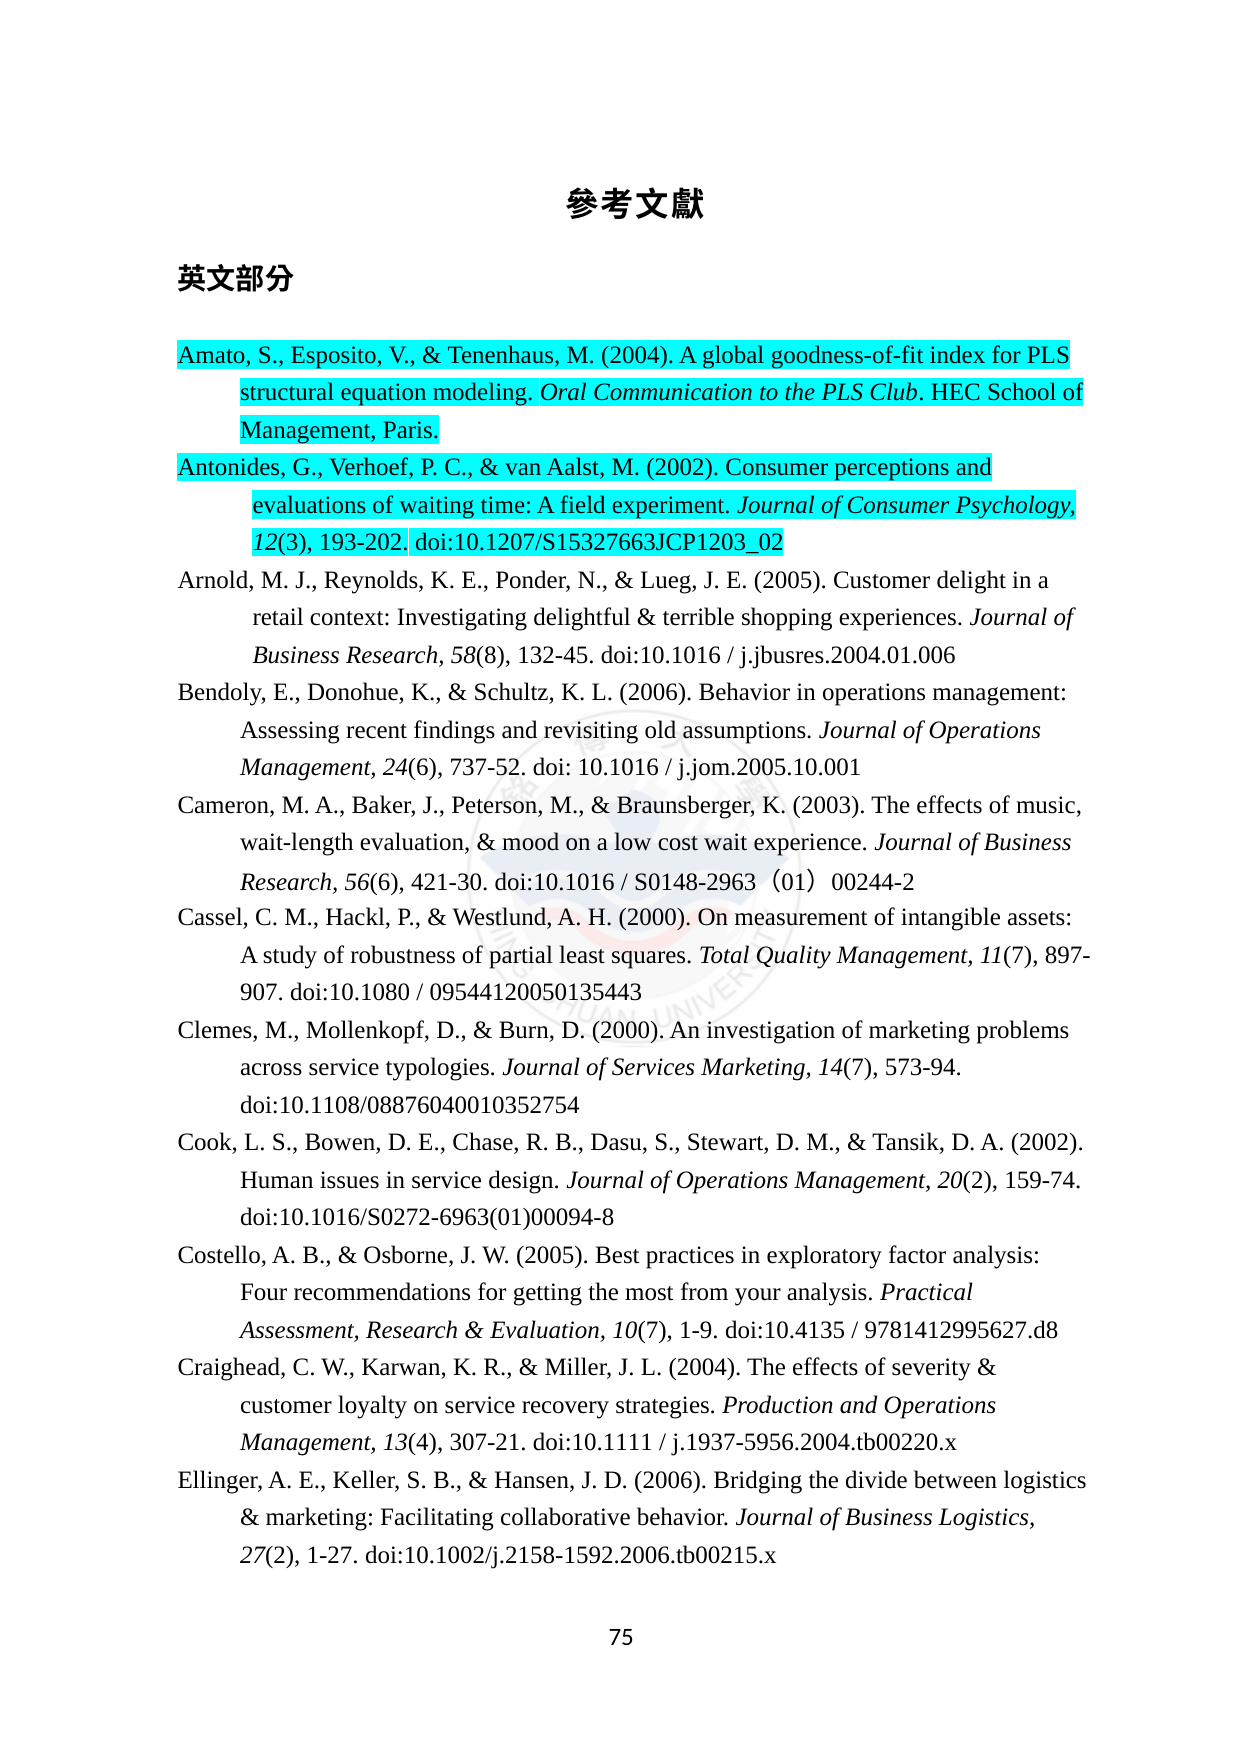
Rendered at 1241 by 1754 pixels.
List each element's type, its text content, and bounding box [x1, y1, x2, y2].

text 英文部分 [177, 239, 1092, 314]
text Ellinger, A. E., Keller, S. B., & Hansen, J. D. (2006). Bridging the divide between logistics & marketing: Facilitating collaborative behavior. Journal of Business Logistics, 27(2), 1-27. doi:10.1002/j.2158-1592.2006.tb00215.x [177, 1461, 1092, 1573]
text Cook, L. S., Bowen, D. E., Chase, R. B., Dasu, S., Stewart, D. M., & Tansik, D. A. (2002). Human issues in service design. Journal of Operations Management, 20(2), 159-74. doi:10.1016/S0272-6963(01)00094-8 [177, 1123, 1092, 1236]
text Amato, S., Esposito, V., & Tenenhaus, M. (2004). A global goodness-of-fit index for PLS structural equation modeling. Oral Communication to the PLS Club. HEC School of Management, Paris. [177, 336, 1092, 448]
text Costello, A. B., & Osborne, J. W. (2005). Best practices in exploratory factor analysis: Four recommendations for getting the most from your analysis. Practical Assessment, Research & Evaluation, 10(7), 1-9. doi:10.4135 / 9781412995627.d8 [177, 1236, 1092, 1348]
text Arnold, M. J., Reynolds, K. E., Ponder, N., & Lueg, J. E. (2005). Customer delight in a retail context: Investigating delightful & terrible shopping experiences. Journal of Business Research, 58(8), 132-45. doi:10.1016 / j.jbusres.2004.01.006 [177, 561, 1092, 673]
text Cameron, M. A., Baker, J., Peterson, M., & Braunsberger, K. (2003). The effects of music, wait-length evaluation, & mood on a low cost wait experience. Journal of Business Research, 56(6), 421-30. doi:10.1016 / S0148-2963（01）00244-2 [177, 786, 1092, 898]
subtitle 參考文獻 [173, 164, 1096, 239]
text Antonides, G., Verhoef, P. C., & van Aalst, M. (2002). Consumer perceptions and evaluations of waiting time: A field experiment. Journal of Consumer Psychology, 12(3), 193-202. doi:10.1207/S15327663JCP1203_02 [177, 448, 1092, 561]
text Clemes, M., Mollenkopf, D., & Burn, D. (2000). An investigation of marketing problems across service typologies. Journal of Services Marketing, 14(7), 573-94. doi:10.1108/08876040010352754 [177, 1011, 1092, 1123]
text Cassel, C. M., Hackl, P., & Westlund, A. H. (2000). On measurement of intangible assets: A study of robustness of partial least squares. Total Quality Management, 11(7), 897-907. doi:10.1080 / 09544120050135443 [177, 898, 1092, 1011]
text Craighead, C. W., Karwan, K. R., & Miller, J. L. (2004). The effects of severity & customer loyalty on service recovery strategies. Production and Operations Management, 13(4), 307-21. doi:10.1111 / j.1937-5956.2004.tb00220.x [177, 1348, 1092, 1461]
text Bendoly, E., Donohue, K., & Schultz, K. L. (2006). Behavior in operations management: Assessing recent findings and revisiting old assumptions. Journal of Operations Management, 24(6), 737-52. doi: 10.1016 / j.jom.2005.10.001 [177, 673, 1092, 786]
